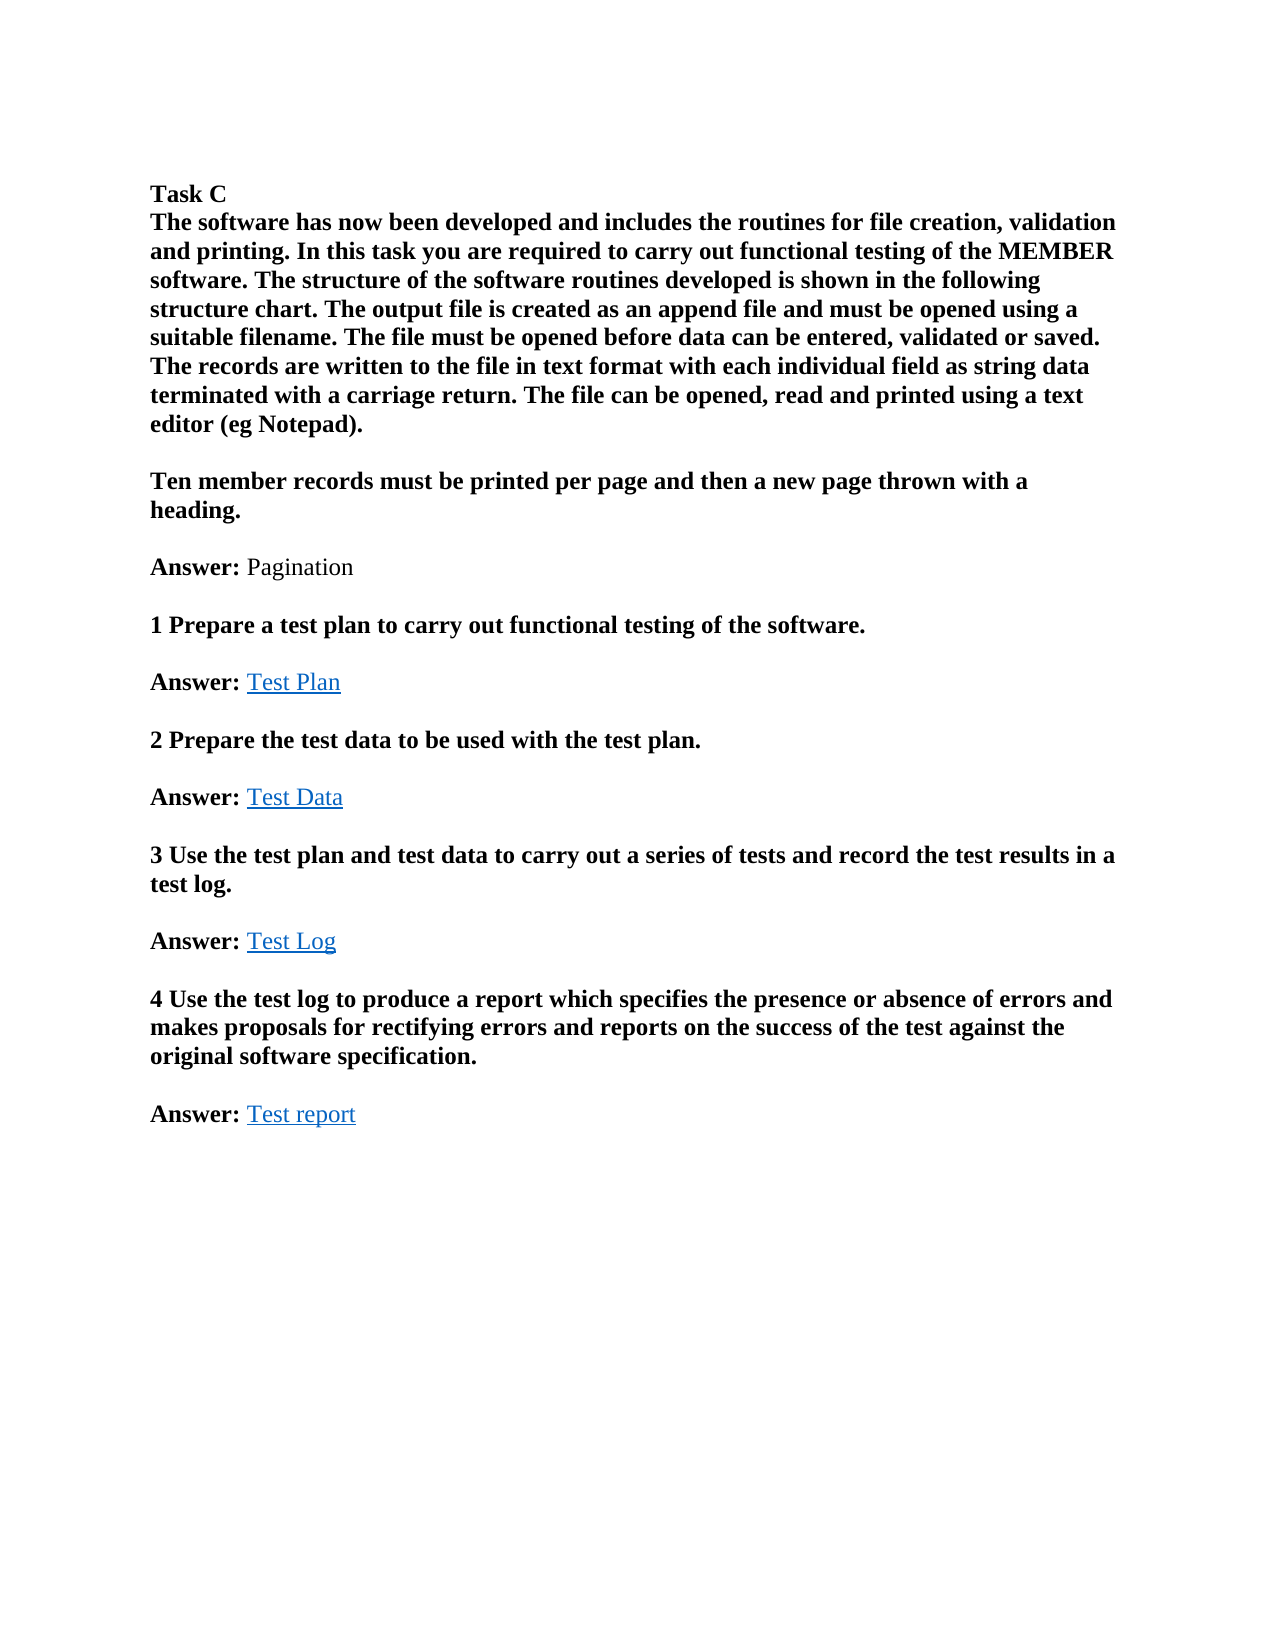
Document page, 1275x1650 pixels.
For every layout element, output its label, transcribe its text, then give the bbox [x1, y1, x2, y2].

text Answer: Test Data [150, 782, 1125, 811]
text Answer: Test report [150, 1099, 1125, 1127]
text 4 Use the test log to produce a report which specifies the presence or absence of errors and [150, 984, 1125, 1012]
text The software has now been developed and includes the routines for file creation, validation and printing. In this task you are required to carry out functional testing of the MEMBER software. The structure of the software routines developed is shown in the following structure chart. The output file is created as an append file and must be opened using a suitable filename. The file must be opened before data can be entered, validated or saved. The records are written to the file in text format with each individual field as string data terminated with a carriage return. The file can be opened, read and printed using a text editor (eg Notepad). [150, 207, 1125, 437]
text test log. [150, 869, 1125, 897]
text Ten member records must be printed per page and then a new page thrown with a heading. [150, 466, 1125, 524]
text 3 Use the test plan and test data to carry out a series of tests and record the test results in a [150, 840, 1125, 869]
text Answer: Pagination [150, 552, 1125, 581]
text original software specification. [150, 1041, 1125, 1070]
text Task C [150, 179, 1125, 207]
text 2 Prepare the test data to be used with the test plan. [150, 725, 1125, 754]
text Answer: Test Log [150, 926, 1125, 955]
text 1 Prepare a test plan to carry out functional testing of the software. [150, 610, 1125, 639]
text Answer: Test Plan [150, 667, 1125, 696]
text makes proposals for rectifying errors and reports on the success of the test against the [150, 1012, 1125, 1041]
